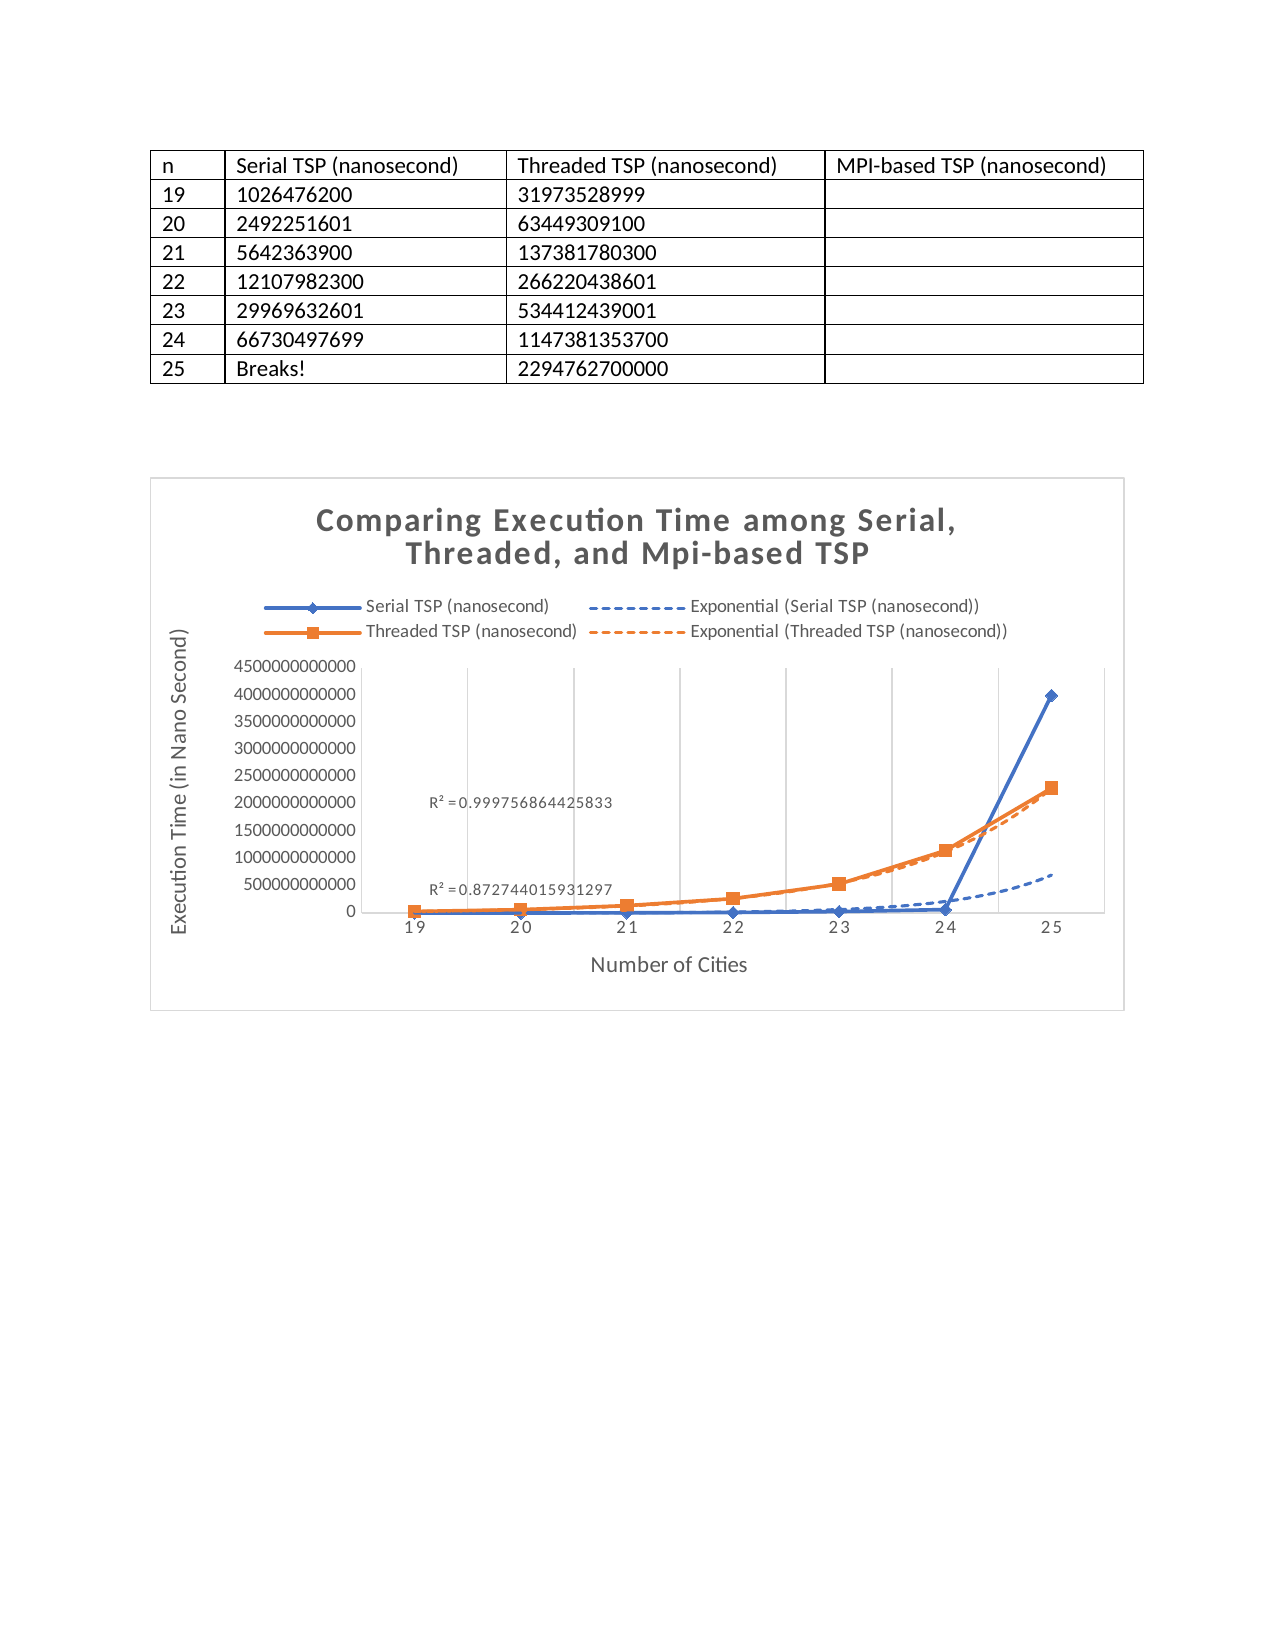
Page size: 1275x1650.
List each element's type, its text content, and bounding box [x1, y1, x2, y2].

table_cell [826, 325, 1143, 353]
table_cell 1026476200 [226, 180, 506, 208]
table_cell 137381780300 [507, 238, 824, 266]
table_cell 63449309100 [507, 209, 824, 237]
table_cell 23 [151, 296, 224, 324]
table_cell 534412439001 [507, 296, 824, 324]
table_cell 12107982300 [226, 267, 506, 295]
table_cell [826, 180, 1143, 208]
table_cell [826, 209, 1143, 237]
table_cell 66730497699 [226, 325, 506, 353]
table_cell 25 [151, 355, 224, 382]
table_cell [826, 238, 1143, 266]
table_cell 2294762700000 [507, 355, 824, 382]
table_header Serial TSP (nanosecond) [226, 151, 506, 179]
table_cell 29969632601 [226, 296, 506, 324]
table_cell 21 [151, 238, 224, 266]
table_header n [151, 151, 224, 179]
table_cell 31973528999 [507, 180, 824, 208]
table_cell 5642363900 [226, 238, 506, 266]
table_cell 19 [151, 180, 224, 208]
table_header Threaded TSP (nanosecond) [507, 151, 824, 179]
table_cell 266220438601 [507, 267, 824, 295]
table_cell 2492251601 [226, 209, 506, 237]
table_cell 1147381353700 [507, 325, 824, 353]
table_cell [826, 267, 1143, 295]
table_cell Breaks! [226, 355, 506, 382]
table_cell [826, 355, 1143, 382]
table_cell 24 [151, 325, 224, 353]
table_cell 22 [151, 267, 224, 295]
table_header MPI-based TSP (nanosecond) [826, 151, 1143, 179]
table_cell [826, 296, 1143, 324]
table_cell 20 [151, 209, 224, 237]
